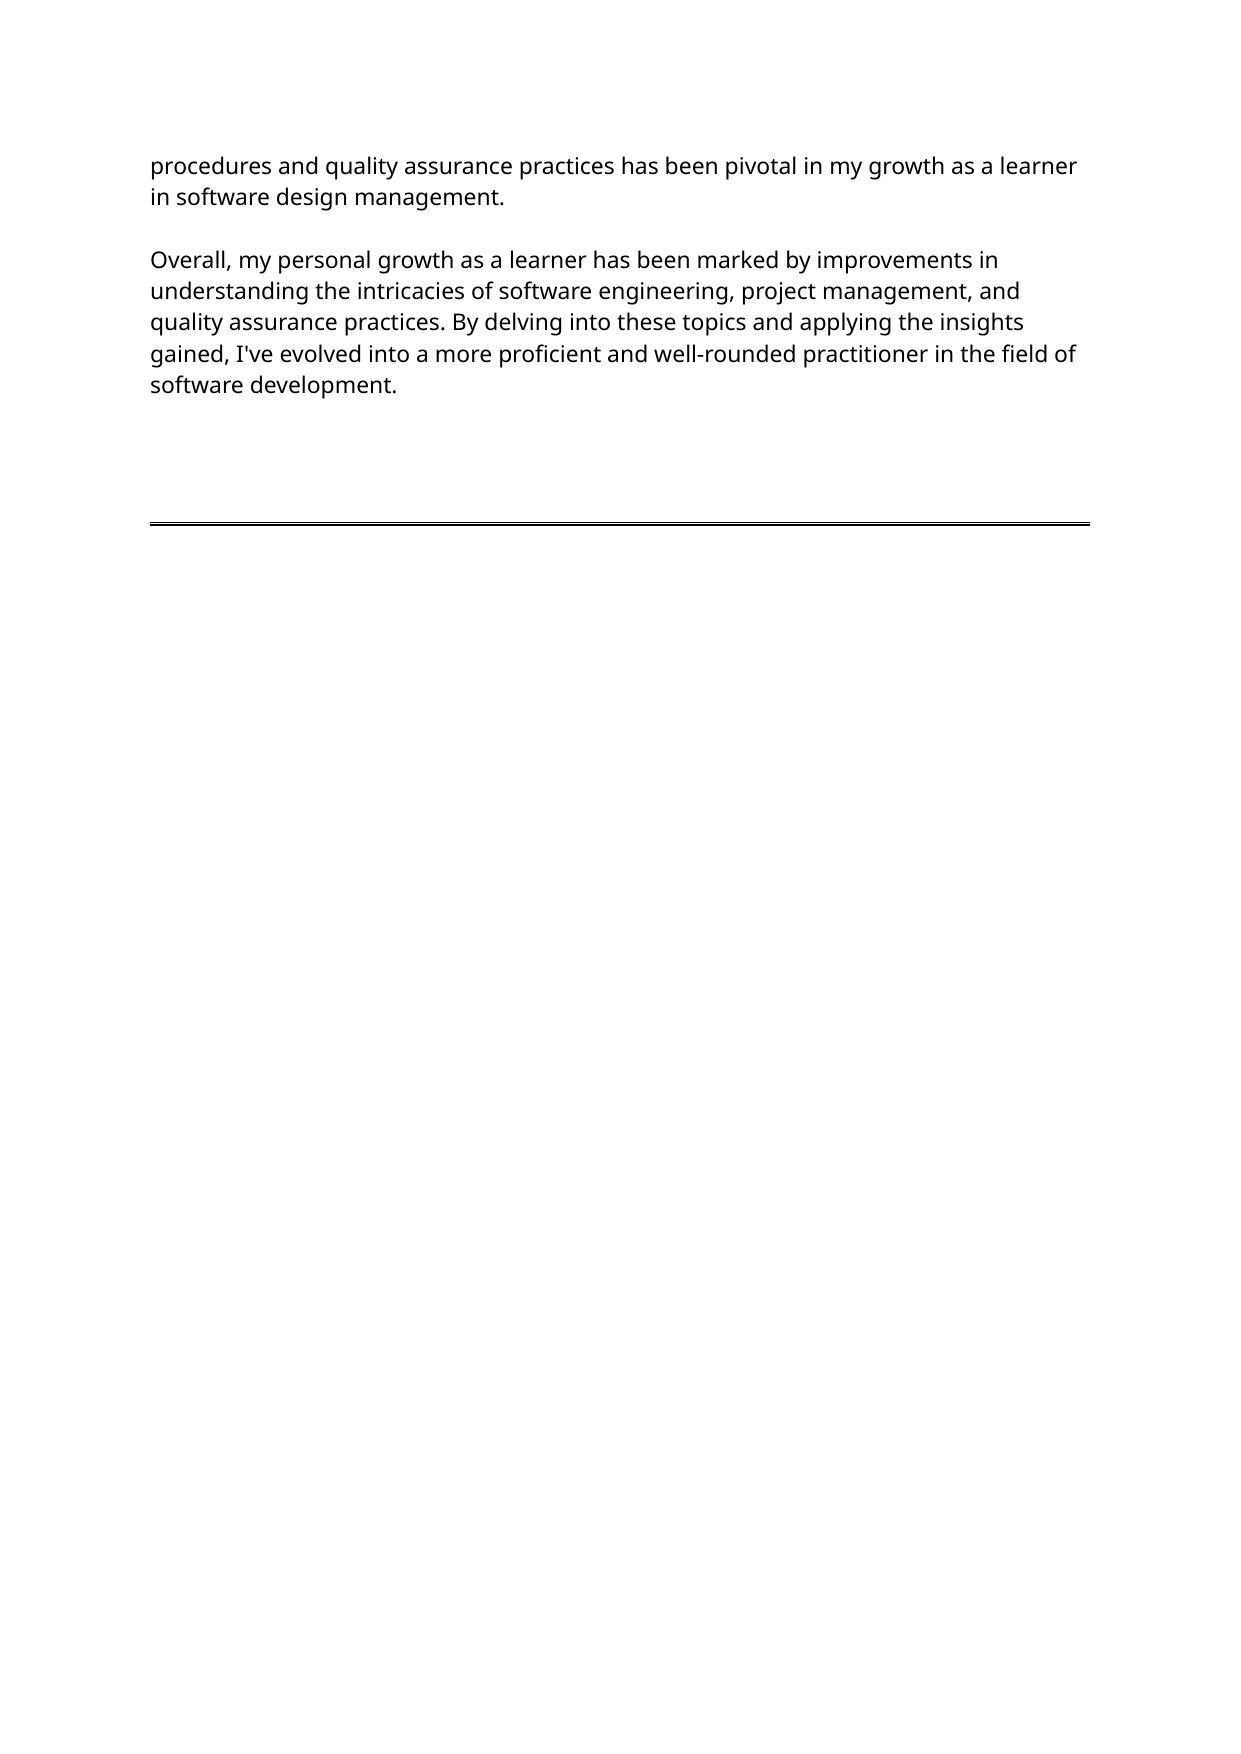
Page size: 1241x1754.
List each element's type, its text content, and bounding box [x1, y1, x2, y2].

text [150, 150, 1090, 212]
text Overall, my personal growth as a learner has been marked by improvements in understanding the intricacies of software engineering, project management, and quality assurance practices. By delving into these topics and applying the insights gained, I've evolved into a more proficient and well-rounded practitioner in the field of software development. [150, 244, 1090, 400]
